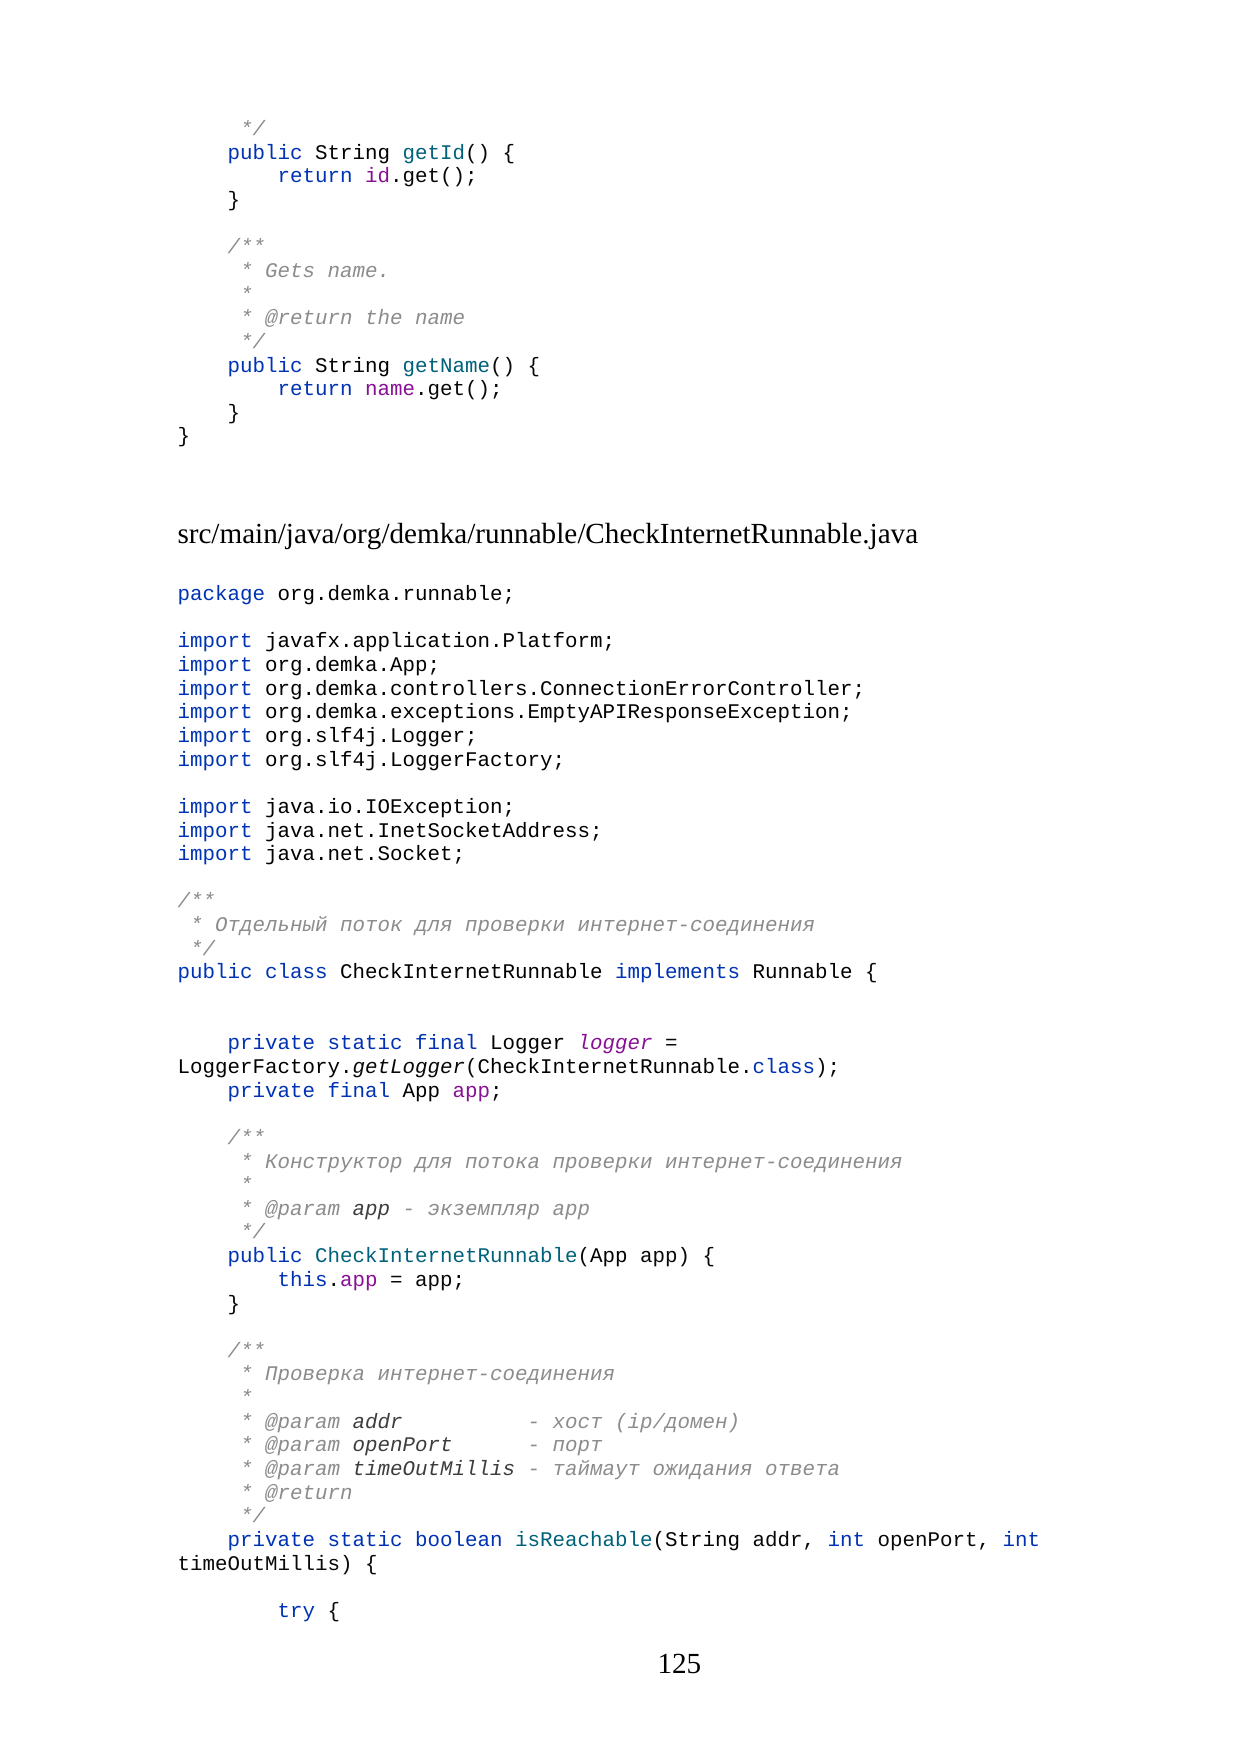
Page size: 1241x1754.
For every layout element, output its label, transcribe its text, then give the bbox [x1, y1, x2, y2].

text src/main/java/org/demka/runnable/CheckInternetRunnable.java [177, 516, 1181, 550]
